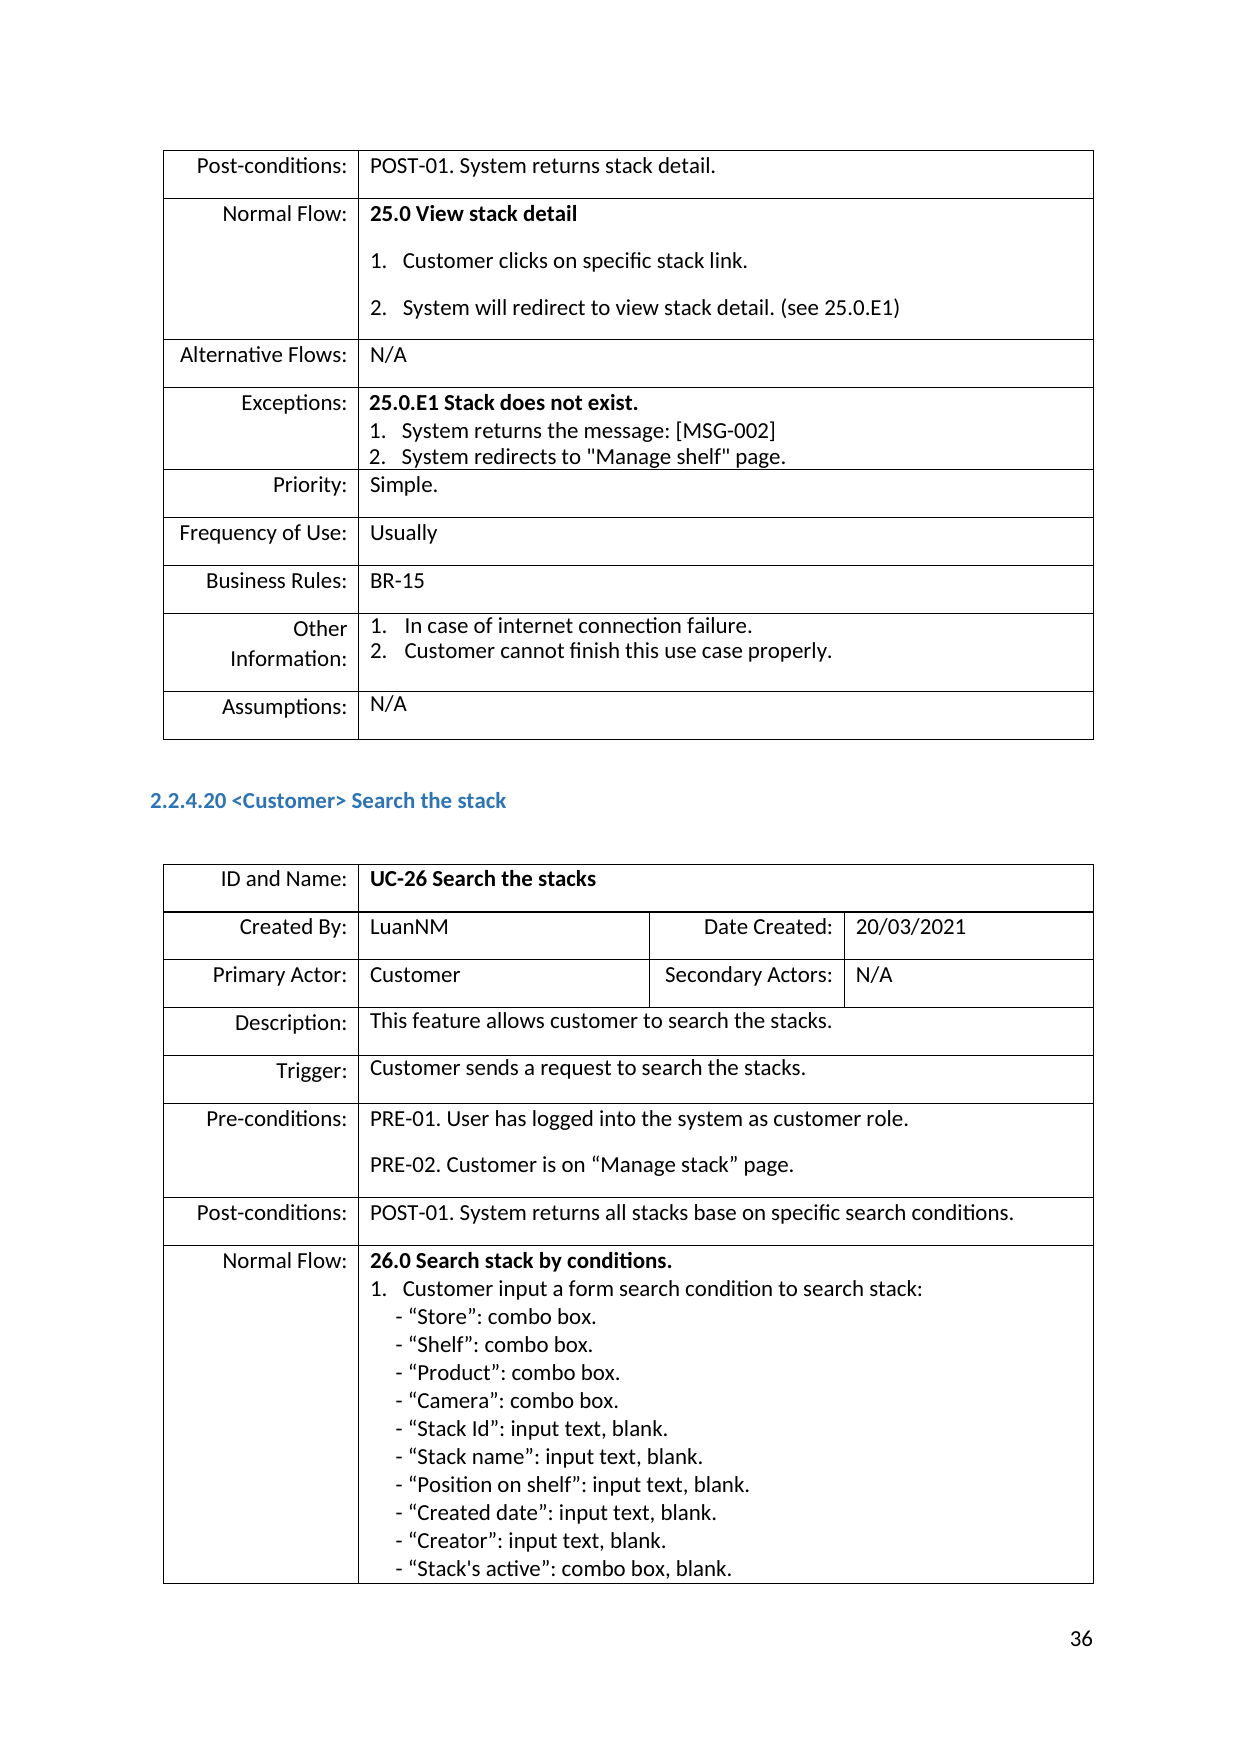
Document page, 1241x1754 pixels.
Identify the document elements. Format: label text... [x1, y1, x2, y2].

table_cell Post-conditions: [164, 151, 358, 198]
table_cell Date Created: [650, 913, 844, 959]
table_cell Normal Flow: [164, 1246, 358, 1582]
table_cell N/A [359, 692, 1093, 738]
table_cell LuanNM [359, 913, 649, 959]
table_cell N/A [845, 960, 1093, 1007]
table_cell Simple. [359, 470, 1093, 517]
table_cell Created By: [164, 913, 358, 959]
table_cell This feature allows customer to search the stacks. [359, 1008, 1093, 1055]
table_cell Pre-conditions: [164, 1104, 358, 1197]
table_cell PRE-01. User has logged into the system as customer role. PRE-02. Customer is on “Manage stack” page. [359, 1104, 1093, 1197]
table_cell Trigger: [164, 1056, 358, 1103]
subtitle 2.2.4.20 <Customer> Search the stack [150, 786, 1093, 814]
table_cell Other Information: [164, 614, 358, 691]
table_cell 25.0.E1 Stack does not exist. 1. System returns the message: [MSG-002] 2. System redirects to "Manage shelf" page. [359, 388, 1093, 469]
table_cell Customer [359, 960, 649, 1007]
table_cell Description: [164, 1008, 358, 1055]
table_cell 20/03/2021 [845, 913, 1093, 959]
table_cell In case of internet connection failure. Customer cannot finish this use case properly. [359, 614, 1093, 691]
table_cell Alternative Flows: [164, 340, 358, 387]
table_cell Usually [359, 518, 1093, 565]
table_cell Customer sends a request to search the stacks. [359, 1056, 1093, 1103]
table_cell Exceptions: [164, 388, 358, 469]
table_cell POST-01. System returns stack detail. [359, 151, 1093, 198]
table_cell BR-15 [359, 566, 1093, 613]
table_cell Secondary Actors: [650, 960, 844, 1007]
table_header UC-26 Search the stacks [359, 865, 1093, 911]
table_cell Assumptions: [164, 692, 358, 738]
table_cell Frequency of Use: [164, 518, 358, 565]
table_cell Business Rules: [164, 566, 358, 613]
table_cell N/A [359, 340, 1093, 387]
table_cell Priority: [164, 470, 358, 517]
table_header ID and Name: [164, 865, 358, 911]
table_cell Normal Flow: [164, 199, 358, 339]
table_cell Primary Actor: [164, 960, 358, 1007]
table_cell 25.0 View stack detail 1. Customer clicks on specific stack link. 2. System will redirect to view stack detail. (see 25.0.E1) [359, 199, 1093, 339]
table_cell POST-01. System returns all stacks base on specific search conditions. [359, 1198, 1093, 1245]
table_cell Post-conditions: [164, 1198, 358, 1245]
